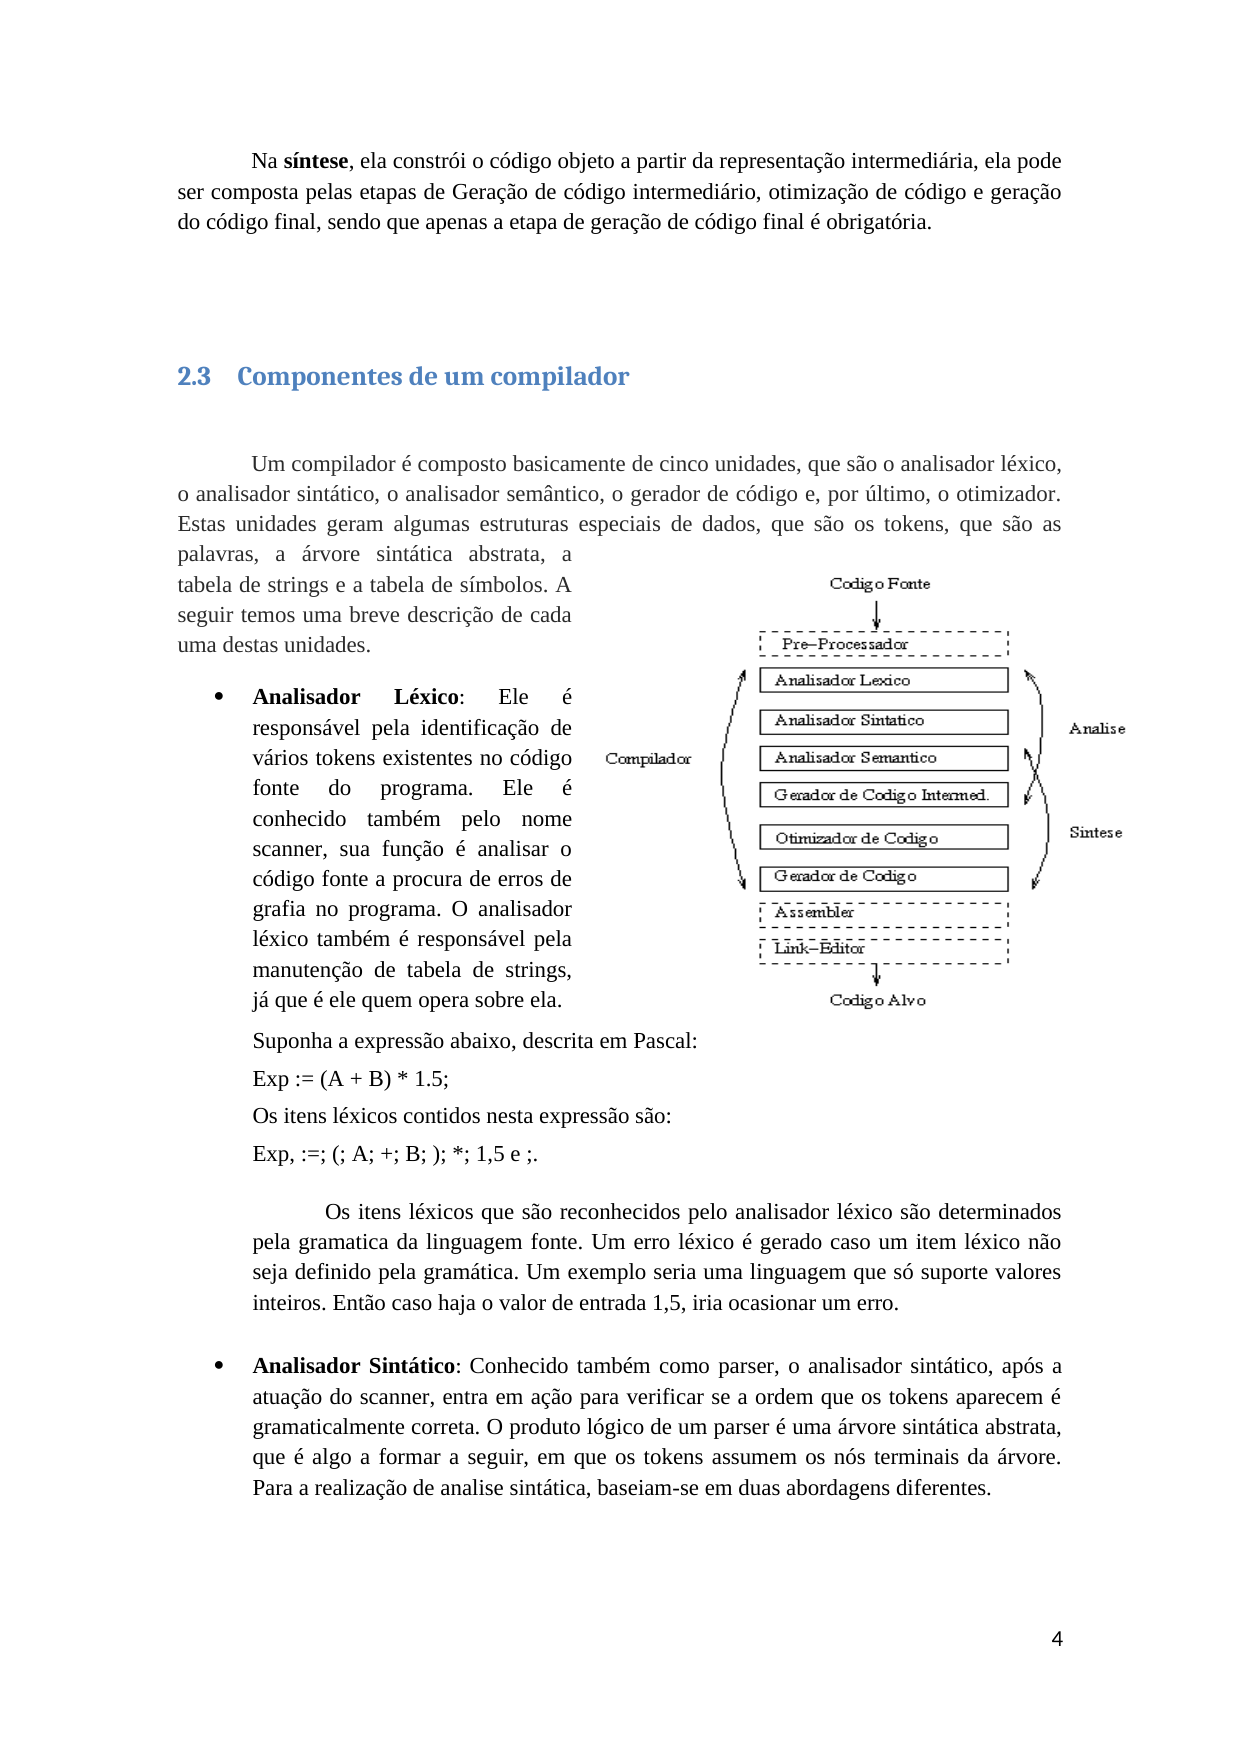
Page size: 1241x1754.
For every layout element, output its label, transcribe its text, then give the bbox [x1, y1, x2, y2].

list Exp := (A + B) * 1.5; [252, 1054, 1063, 1091]
subtitle Componentes de um compilador [177, 361, 1063, 392]
list Suponha a expressão abaixo, descrita em Pascal: [252, 1016, 1063, 1054]
text Na síntese, ela constrói o código objeto a partir da representação intermediária, ela pode ser composta pelas etapas de Geração de código intermediário, otimização de código e geração do código final, sendo que apenas a etapa de geração de código final é obrigatória. [177, 148, 1063, 234]
picture [591, 566, 1150, 1026]
text Um compilador é composto basicamente de cinco unidades, que são o analisador léxico, o analisador sintático, o analisador semântico, o gerador de código e, por último, o otimizador. Estas unidades geram algumas estruturas especiais de dados, que são os tokens, que são as palavras, a árvore sintática abstrata, a tabela de strings e a tabela de símbolos. A seguir temos uma breve descrição de cada uma destas unidades. [177, 450, 1063, 480]
text Um compilador é composto basicamente de cinco unidades, que são o analisador léxico, o analisador sintático, o analisador semântico, o gerador de código e, por último, o otimizador. Estas unidades geram algumas estruturas especiais de dados, que são os tokens, que são as palavras, a árvore sintática abstrata, a tabela de strings e a tabela de símbolos. A seguir temos uma breve descrição de cada uma destas unidades. [177, 537, 1063, 657]
list Analisador Léxico: Ele é responsável pela identificação de vários tokens existentes no código fonte do programa. Ele é conhecido também pelo nome scanner, sua função é analisar o código fonte a procura de erros de grafia no programa. O analisador léxico também é responsável pela manutenção de tabela de strings, já que é ele quem opera sobre ela. [215, 682, 591, 1012]
list Exp, :=; (; A; +; B; ); *; 1,5 e ;. [252, 1129, 1063, 1166]
list Os itens léxicos que são reconhecidos pelo analisador léxico são determinados pela gramatica da linguagem fonte. Um erro léxico é gerado caso um item léxico não seja definido pela gramática. Um exemplo seria uma linguagem que só suporte valores inteiros. Então caso haja o valor de entrada 1,5, iria ocasionar um erro. [252, 1198, 1063, 1315]
list Analisador Sintático: Conhecido também como parser, o analisador sintático, após a atuação do scanner, entra em ação para verificar se a ordem que os tokens aparecem é gramaticalmente correta. O produto lógico de um parser é uma árvore sintática abstrata, que é algo a formar a seguir, em que os tokens assumem os nós terminais da árvore. Para a realização de analise sintática, baseiam-se em duas abordagens diferentes. [215, 1351, 1063, 1500]
list Os itens léxicos contidos nesta expressão são: [252, 1091, 1063, 1129]
